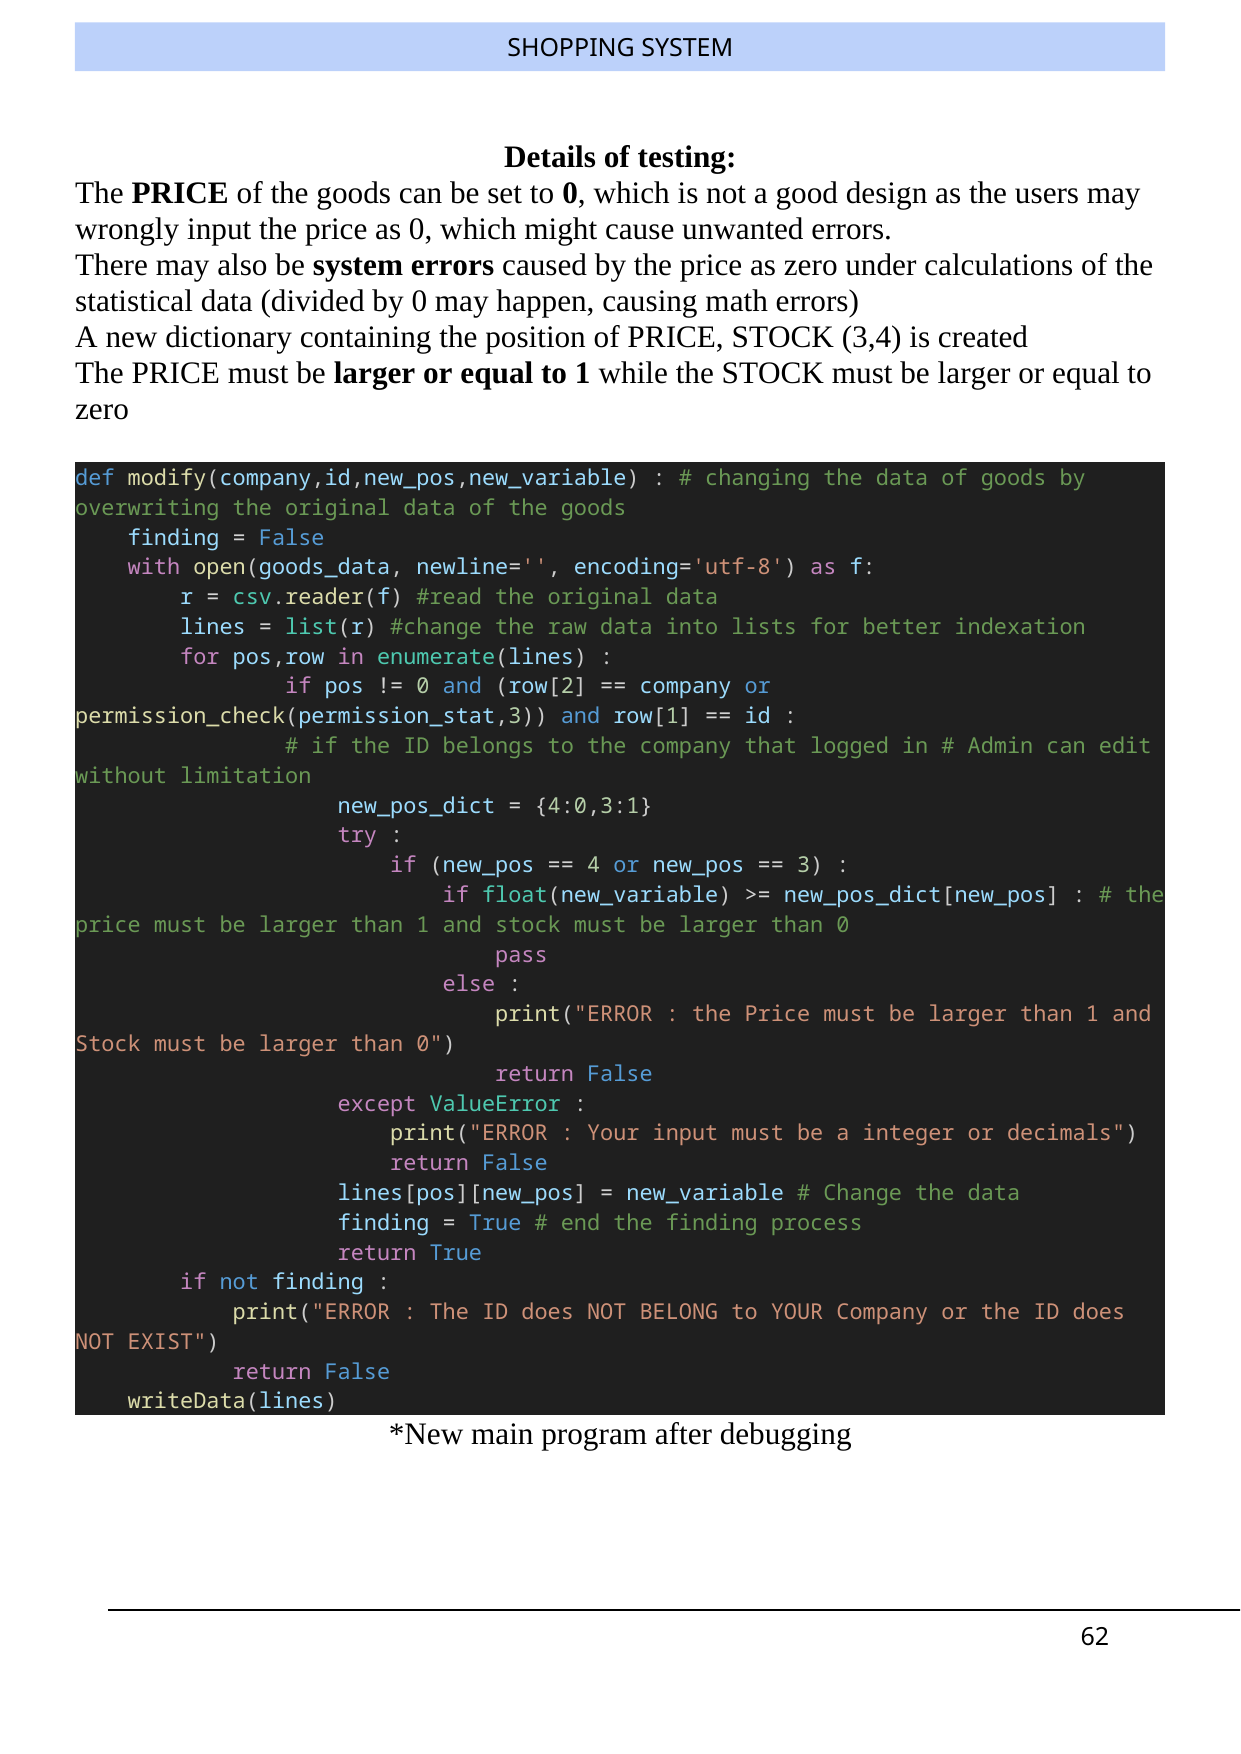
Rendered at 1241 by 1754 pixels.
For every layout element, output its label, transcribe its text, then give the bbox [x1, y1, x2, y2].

text if (new_pos == 4 or new_pos == 3) : [75, 849, 1165, 879]
text return False [75, 1147, 1165, 1177]
text if pos != 0 and (row[2] == company or permission_check(permission_stat,3)) and row[1] == id : [75, 670, 1165, 730]
text pass [75, 938, 1165, 968]
text else : [75, 968, 1165, 998]
text try : [75, 819, 1165, 849]
text Details of testing: [75, 138, 1165, 174]
text return False [75, 1356, 1165, 1385]
text writeData(lines) [75, 1385, 1165, 1415]
text return False [75, 1058, 1165, 1087]
text for pos,row in enumerate(lines) : [75, 641, 1165, 670]
text with open(goods_data, newline='', encoding='utf-8') as f: [75, 551, 1165, 581]
text lines = list(r) #change the raw data into lists for better indexation [75, 611, 1165, 641]
text if float(new_variable) >= new_pos_dict[new_pos] : # the price must be larger than 1 and stock must be larger than 0 [75, 879, 1165, 938]
text print("ERROR : The ID does NOT BELONG to YOUR Company or the ID does NOT EXIST") [75, 1296, 1165, 1356]
text def modify(company,id,new_pos,new_variable) : # changing the data of goods by overwriting the original data of the goods [75, 462, 1165, 521]
text except ValueError : [75, 1087, 1165, 1117]
text # if the ID belongs to the company that logged in # Admin can edit without limitation [75, 730, 1165, 789]
text return True [75, 1236, 1165, 1266]
text lines[pos][new_pos] = new_variable # Change the data [75, 1177, 1165, 1207]
text finding = False [75, 521, 1165, 551]
text There may also be system errors caused by the price as zero under calculations of the statistical data (divided by 0 may happen, causing math errors) [75, 246, 1165, 318]
text print("ERROR : the Price must be larger than 1 and Stock must be larger than 0") [75, 998, 1165, 1058]
text new_pos_dict = {4:0,3:1} [75, 789, 1165, 819]
text The PRICE must be larger or equal to 1 while the STOCK must be larger or equal to zero [75, 354, 1165, 426]
text finding = True # end the finding process [75, 1207, 1165, 1236]
text if not finding : [75, 1266, 1165, 1296]
text A new dictionary containing the position of PRICE, STOCK (3,4) is created [75, 318, 1165, 354]
text *New main program after debugging [75, 1415, 1165, 1451]
text The PRICE of the goods can be set to 0, which is not a good design as the users may wrongly input the price as 0, which might cause unwanted errors. [75, 174, 1165, 246]
text print("ERROR : Your input must be a integer or decimals") [75, 1117, 1165, 1147]
text r = csv.reader(f) #read the original data [75, 581, 1165, 611]
